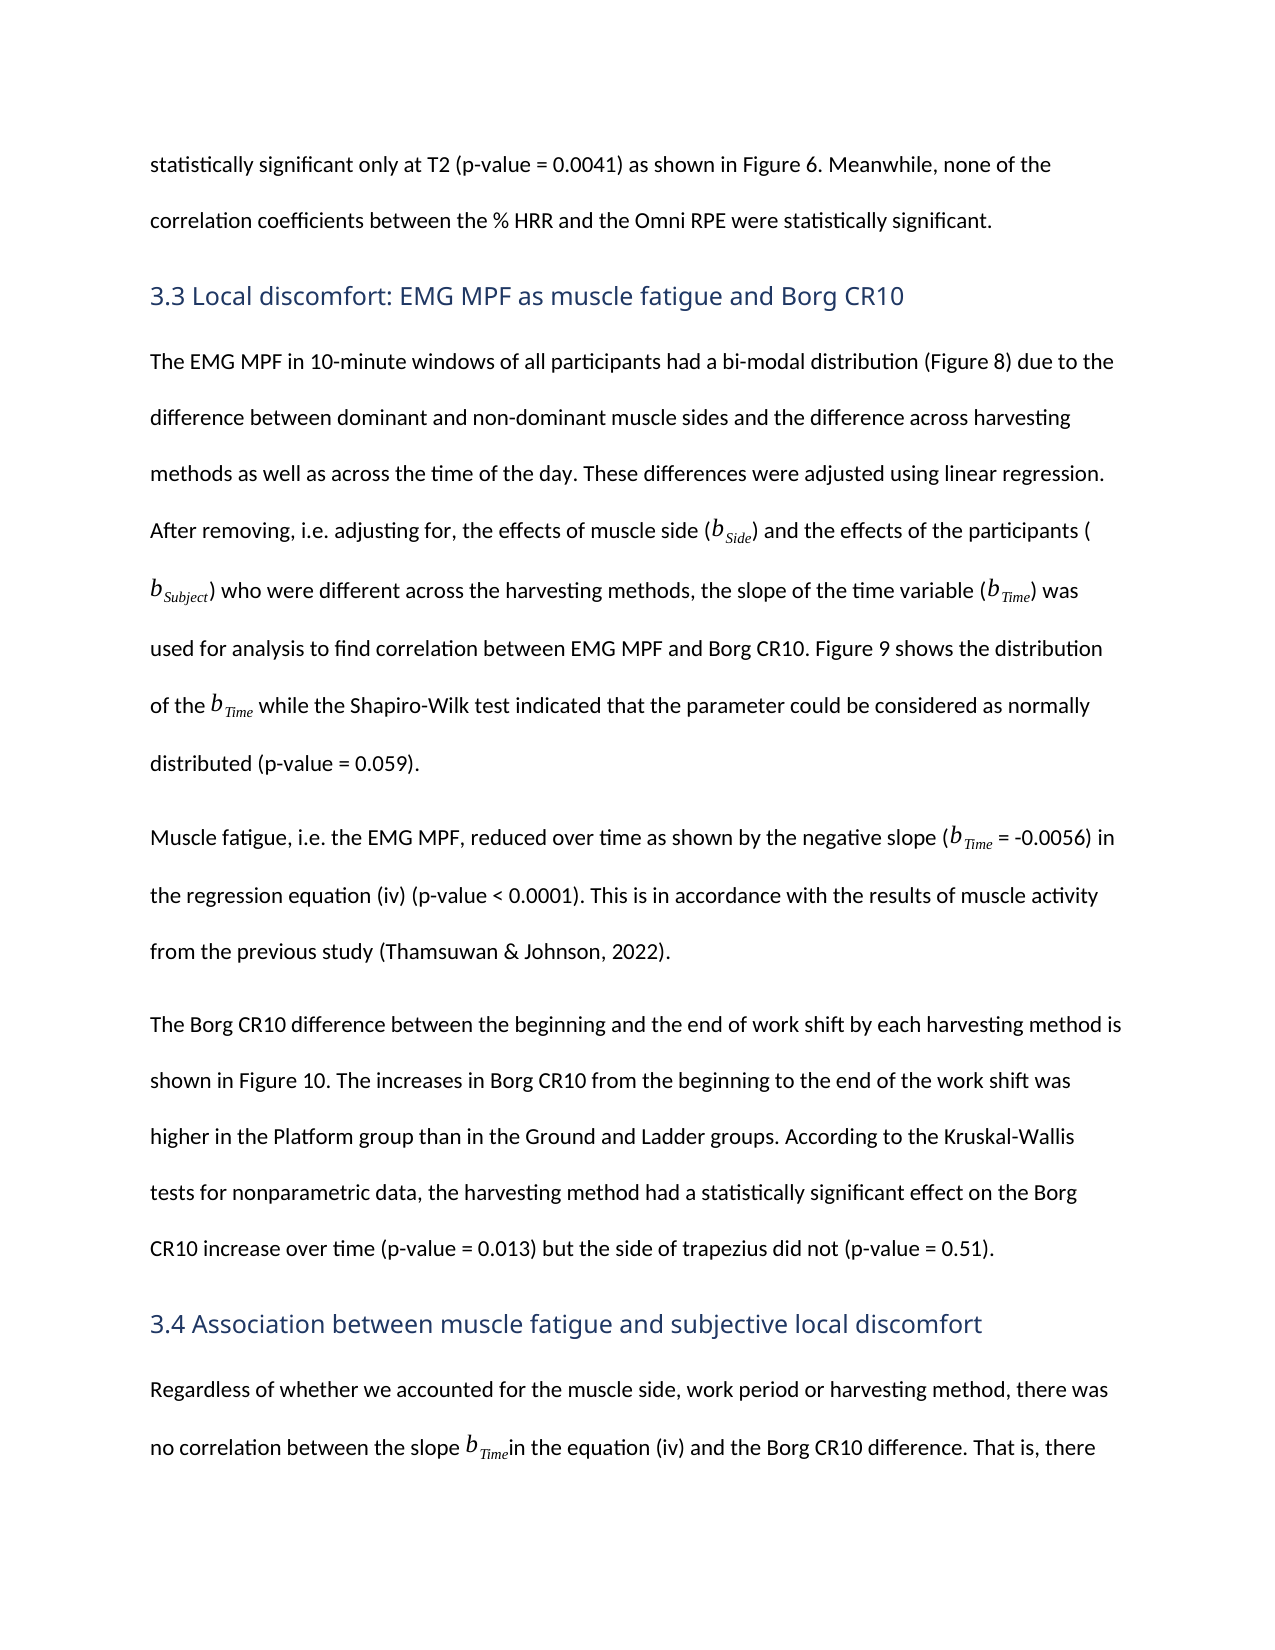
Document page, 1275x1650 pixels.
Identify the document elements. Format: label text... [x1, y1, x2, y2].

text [150, 1375, 1125, 1462]
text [150, 150, 1125, 234]
subtitle 3.4 Association between muscle fatigue and subjective local discomfort [150, 1307, 1125, 1341]
subtitle 3.3 Local discomfort: EMG MPF as muscle fatigue and Borg CR10 [150, 279, 1125, 313]
text The Borg CR10 difference between the beginning and the end of work shift by each harvesting method is shown in Figure 10. The increases in Borg CR10 from the beginning to the end of the work shift was higher in the Platform group than in the Ground and Ladder groups. According to the Kruskal-Wallis tests for nonparametric data, the harvesting method had a statistically significant effect on the Borg CR10 increase over time (p-value = 0.013) but the side of trapezius did not (p-value = 0.51). [150, 1010, 1125, 1262]
text The EMG MPF in 10-minute windows of all participants had a bi-modal distribution (Figure 8) due to the difference between dominant and non-dominant muscle sides and the difference across harvesting methods as well as across the time of the day. These differences were adjusted using linear regression. After removing, i.e. adjusting for, the effects of muscle side () and the effects of the participants () who were different across the harvesting methods, the slope of the time variable () was used for analysis to find correlation between EMG MPF and Borg CR10. Figure 9 shows the distribution of the while the Shapiro-Wilk test indicated that the parameter could be considered as normally distributed (p-value = 0.059). [150, 347, 1125, 777]
text Muscle fatigue, i.e. the EMG MPF, reduced over time as shown by the negative slope ( = -0.0056) in the regression equation (iv) (p-value < 0.0001). This is in accordance with the results of muscle activity from the previous study (Thamsuwan & Johnson, 2022). [150, 822, 1125, 965]
